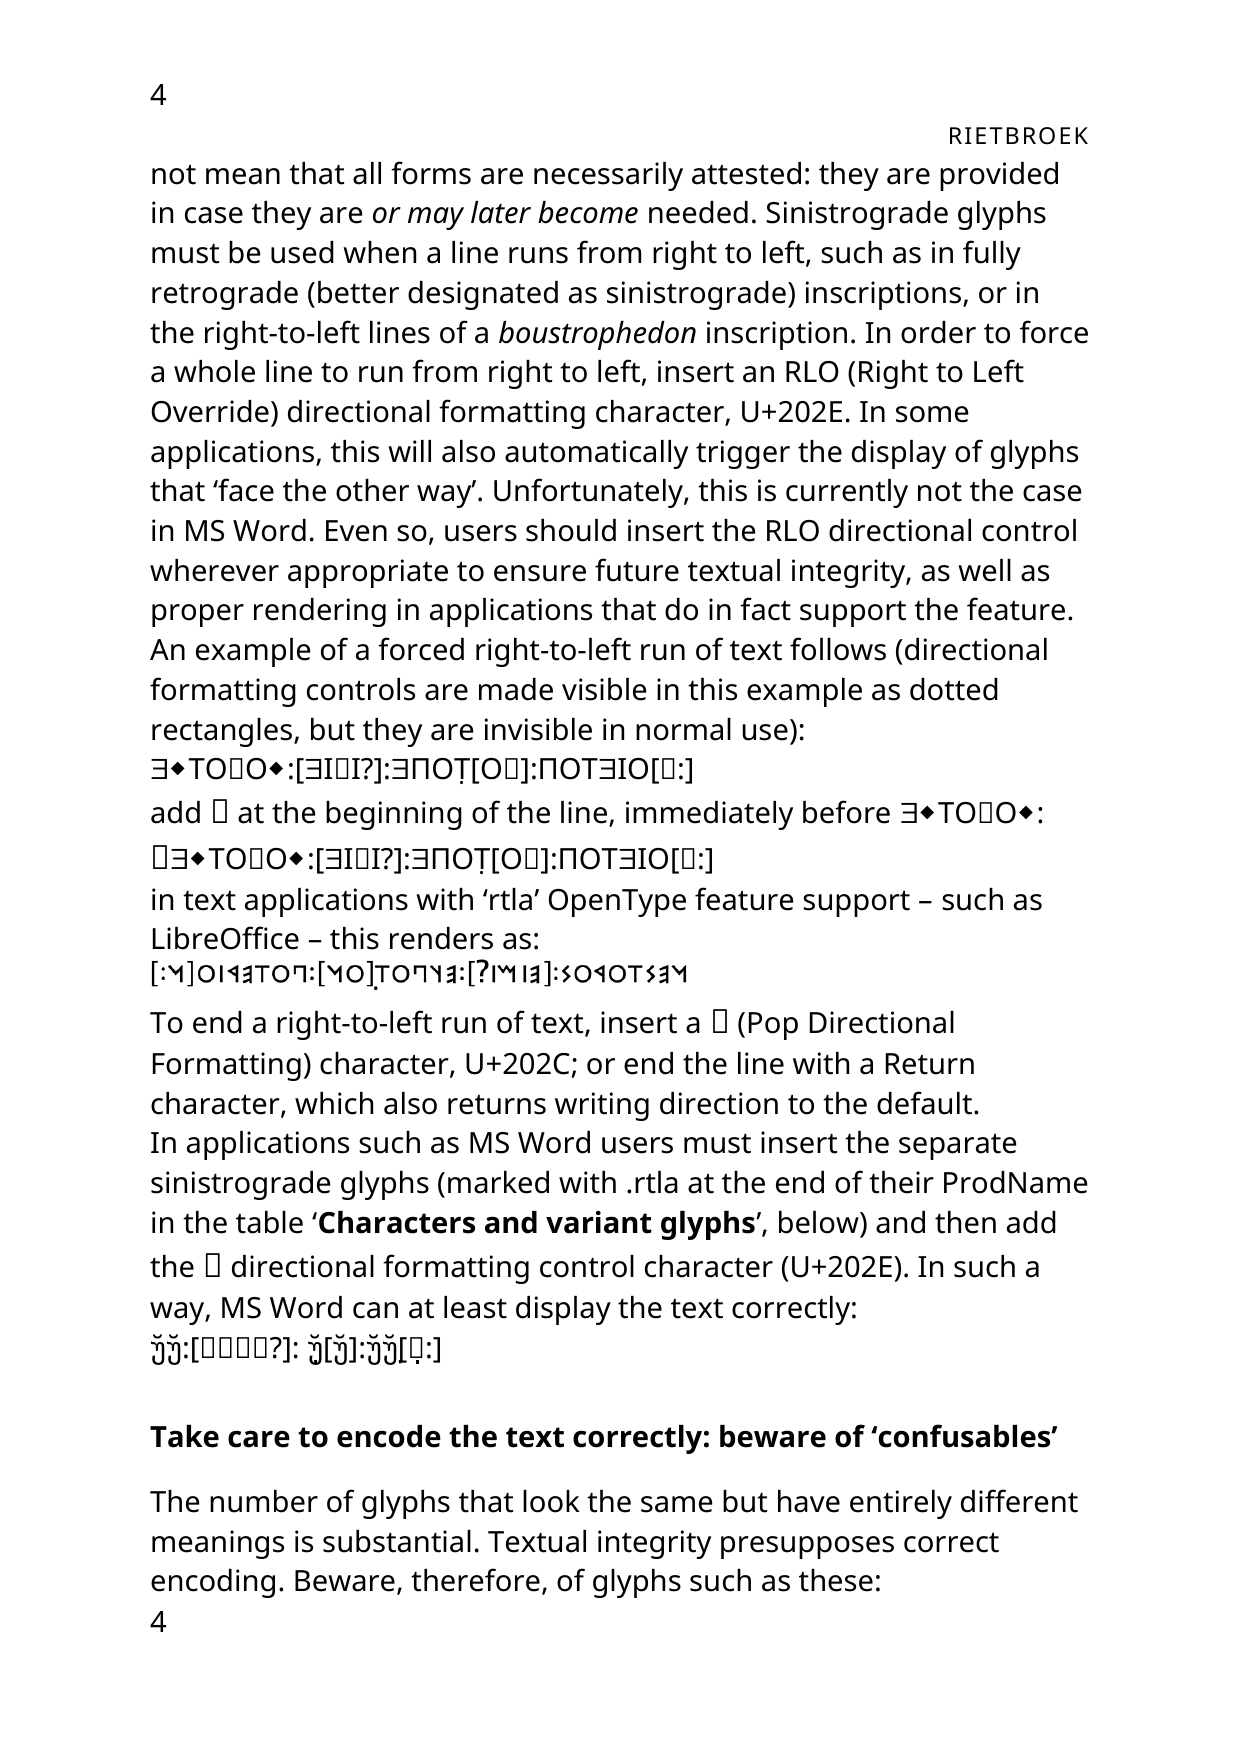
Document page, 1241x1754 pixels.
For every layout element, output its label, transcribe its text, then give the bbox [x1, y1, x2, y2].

text in text applications with ‘rtla’ OpenType feature support – such as LibreOffice – this renders as: [150, 879, 1090, 958]
text ΤΟΟ:[ΙΙ?]:ΠΟΤ̣[Ο]:ΠΟΤΙΟ[:] [150, 833, 1090, 879]
text add  at the beginning of the line, immediately before ΤΟΟ: [150, 788, 1090, 833]
text To end a right-to-left run of text, insert a  (Pop Directional Formatting) character, U+202C; or end the line with a Return character, which also returns writing direction to the default. [150, 998, 1090, 1123]
text The number of glyphs that look the same but have entirely different meanings is substantial. Textual integrity presupposes correct encoding. Beware, therefore, of glyphs such as these: [150, 1481, 1090, 1600]
picture [150, 958, 688, 991]
text An example of a forced right-to-left run of text follows (directional formatting controls are made visible in this example as dotted rectangles, but they are invisible in normal use): [150, 629, 1090, 748]
text In applications such as MS Word users must insert the separate sinistrograde glyphs (marked with .rtla at the end of their ProdName in the table ‘Characters and variant glyphs’, below) and then add the  directional formatting control character (U+202E). In such a way, MS Word can at least display the text correctly: [150, 1123, 1090, 1327]
subtitle Take care to encode the text correctly: beware of ‘confusables’ [150, 1417, 1090, 1456]
text ΤΟΟ:[ΙΙ?]:ΠΟΤ̣[Ο]:ΠΟΤΙΟ[:] [150, 748, 1090, 788]
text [150, 153, 1090, 629]
